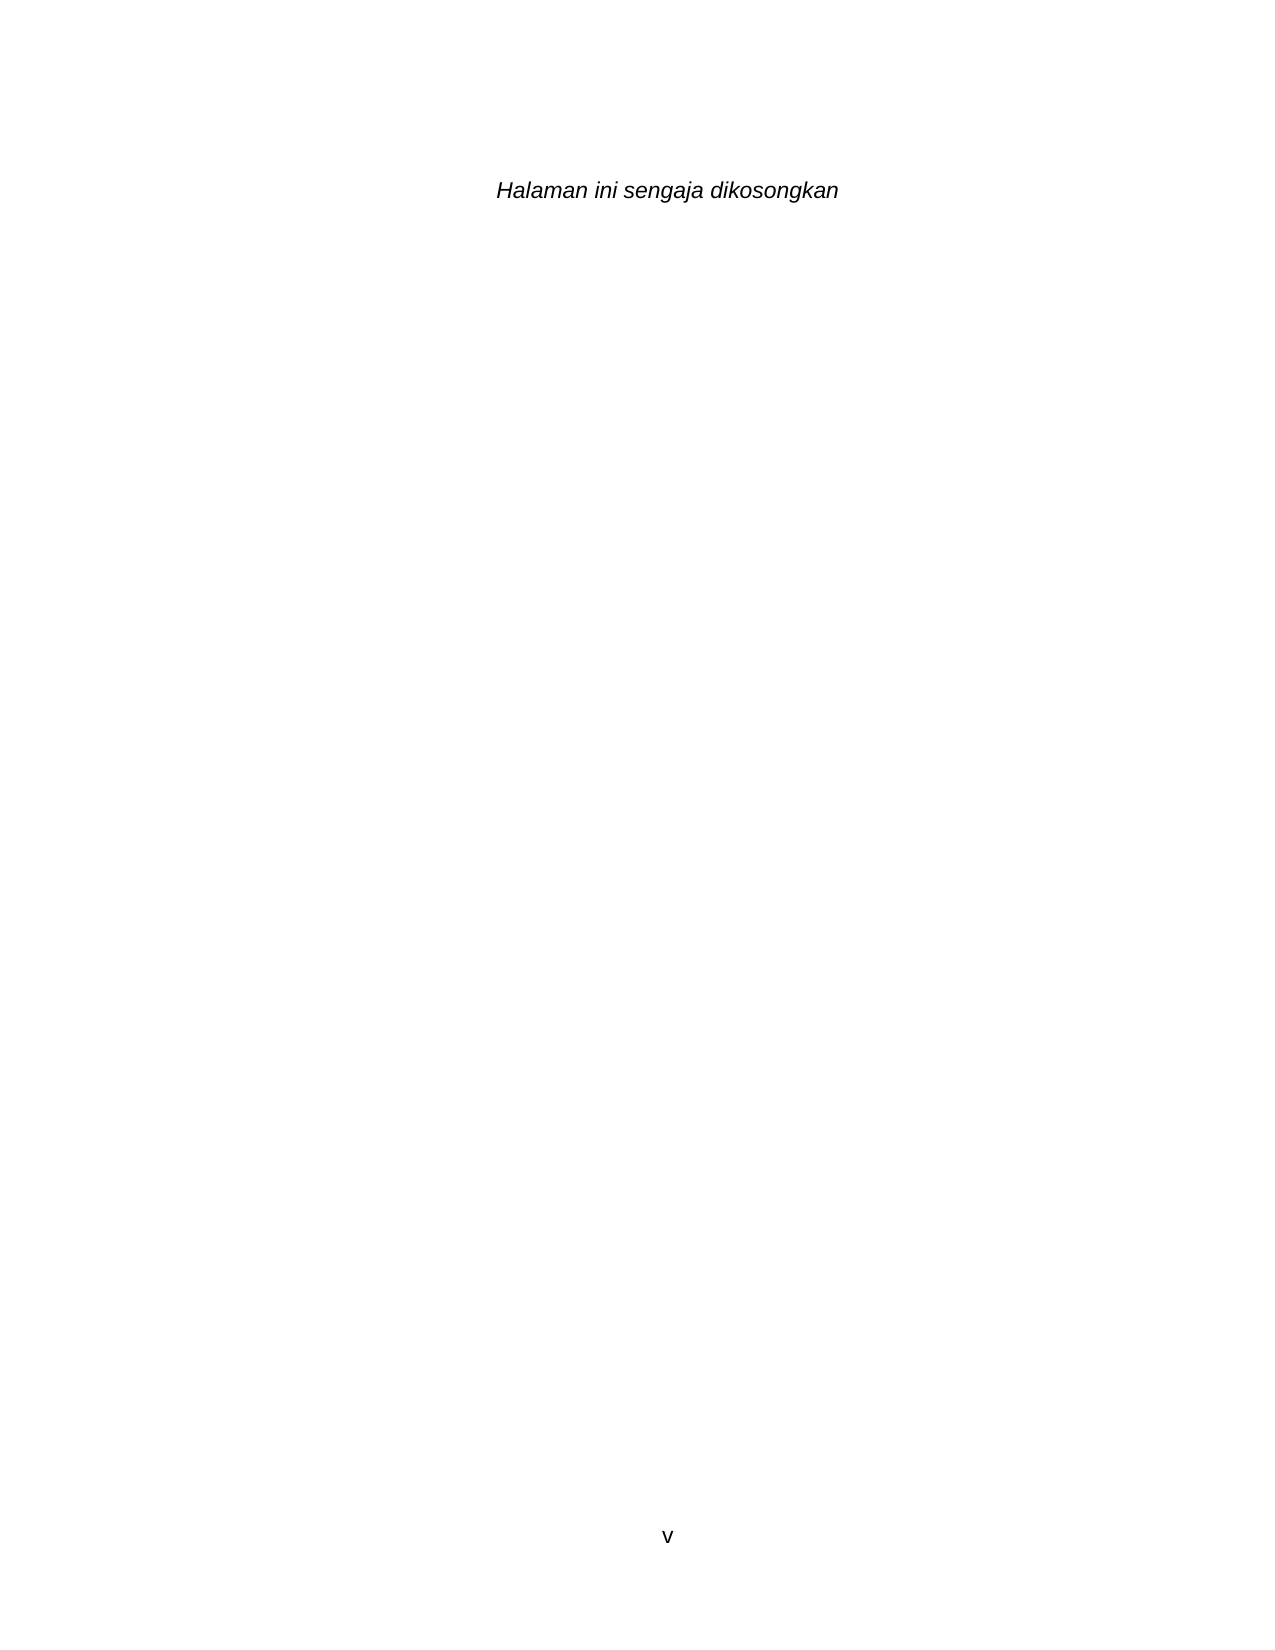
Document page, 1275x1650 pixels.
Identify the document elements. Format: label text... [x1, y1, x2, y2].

text Halaman ini sengaja dikosongkan [237, 177, 1098, 203]
